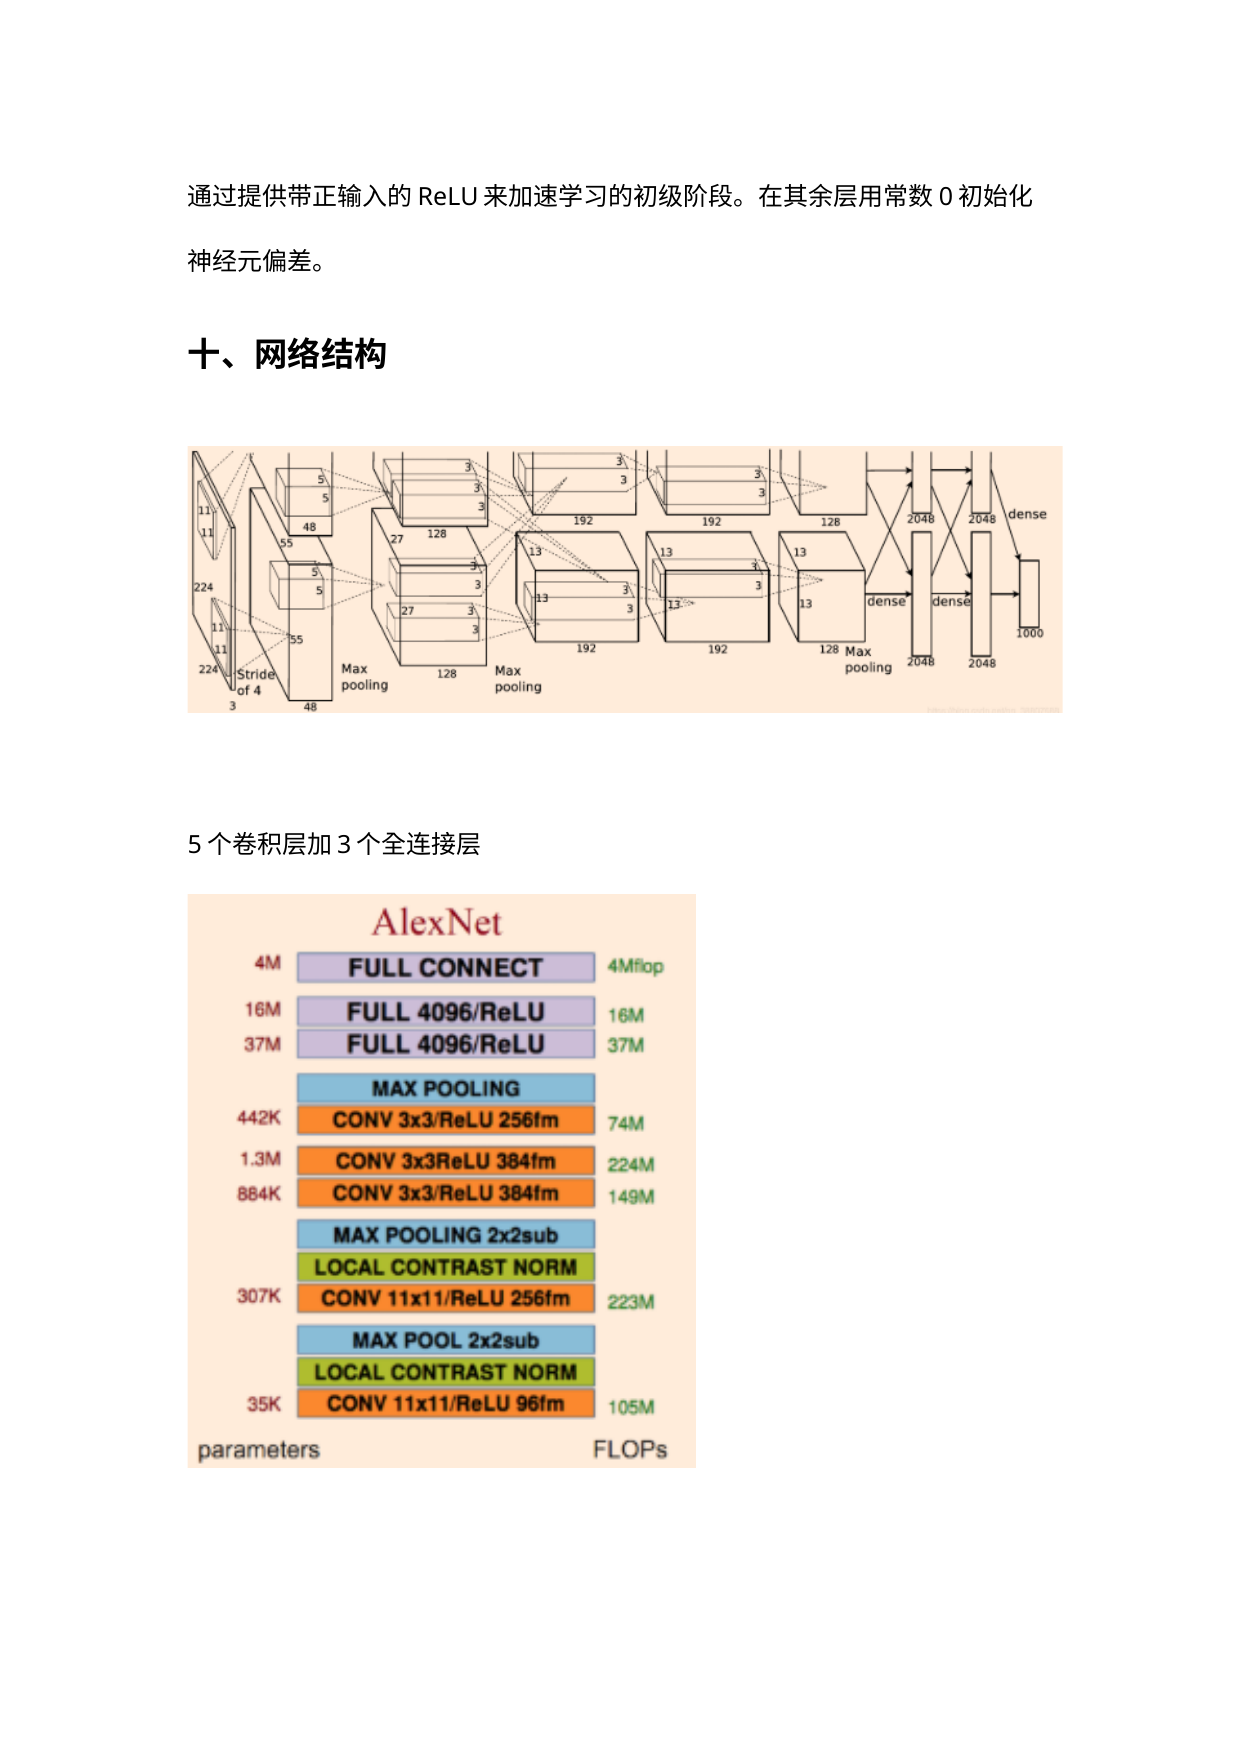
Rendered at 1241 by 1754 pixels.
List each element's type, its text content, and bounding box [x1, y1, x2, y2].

text 5个卷积层加3个全连接层 [187, 811, 1053, 876]
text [187, 162, 1053, 292]
picture [187, 446, 1063, 713]
picture [187, 894, 696, 1468]
subtitle 十、网络结构 [187, 319, 1053, 384]
